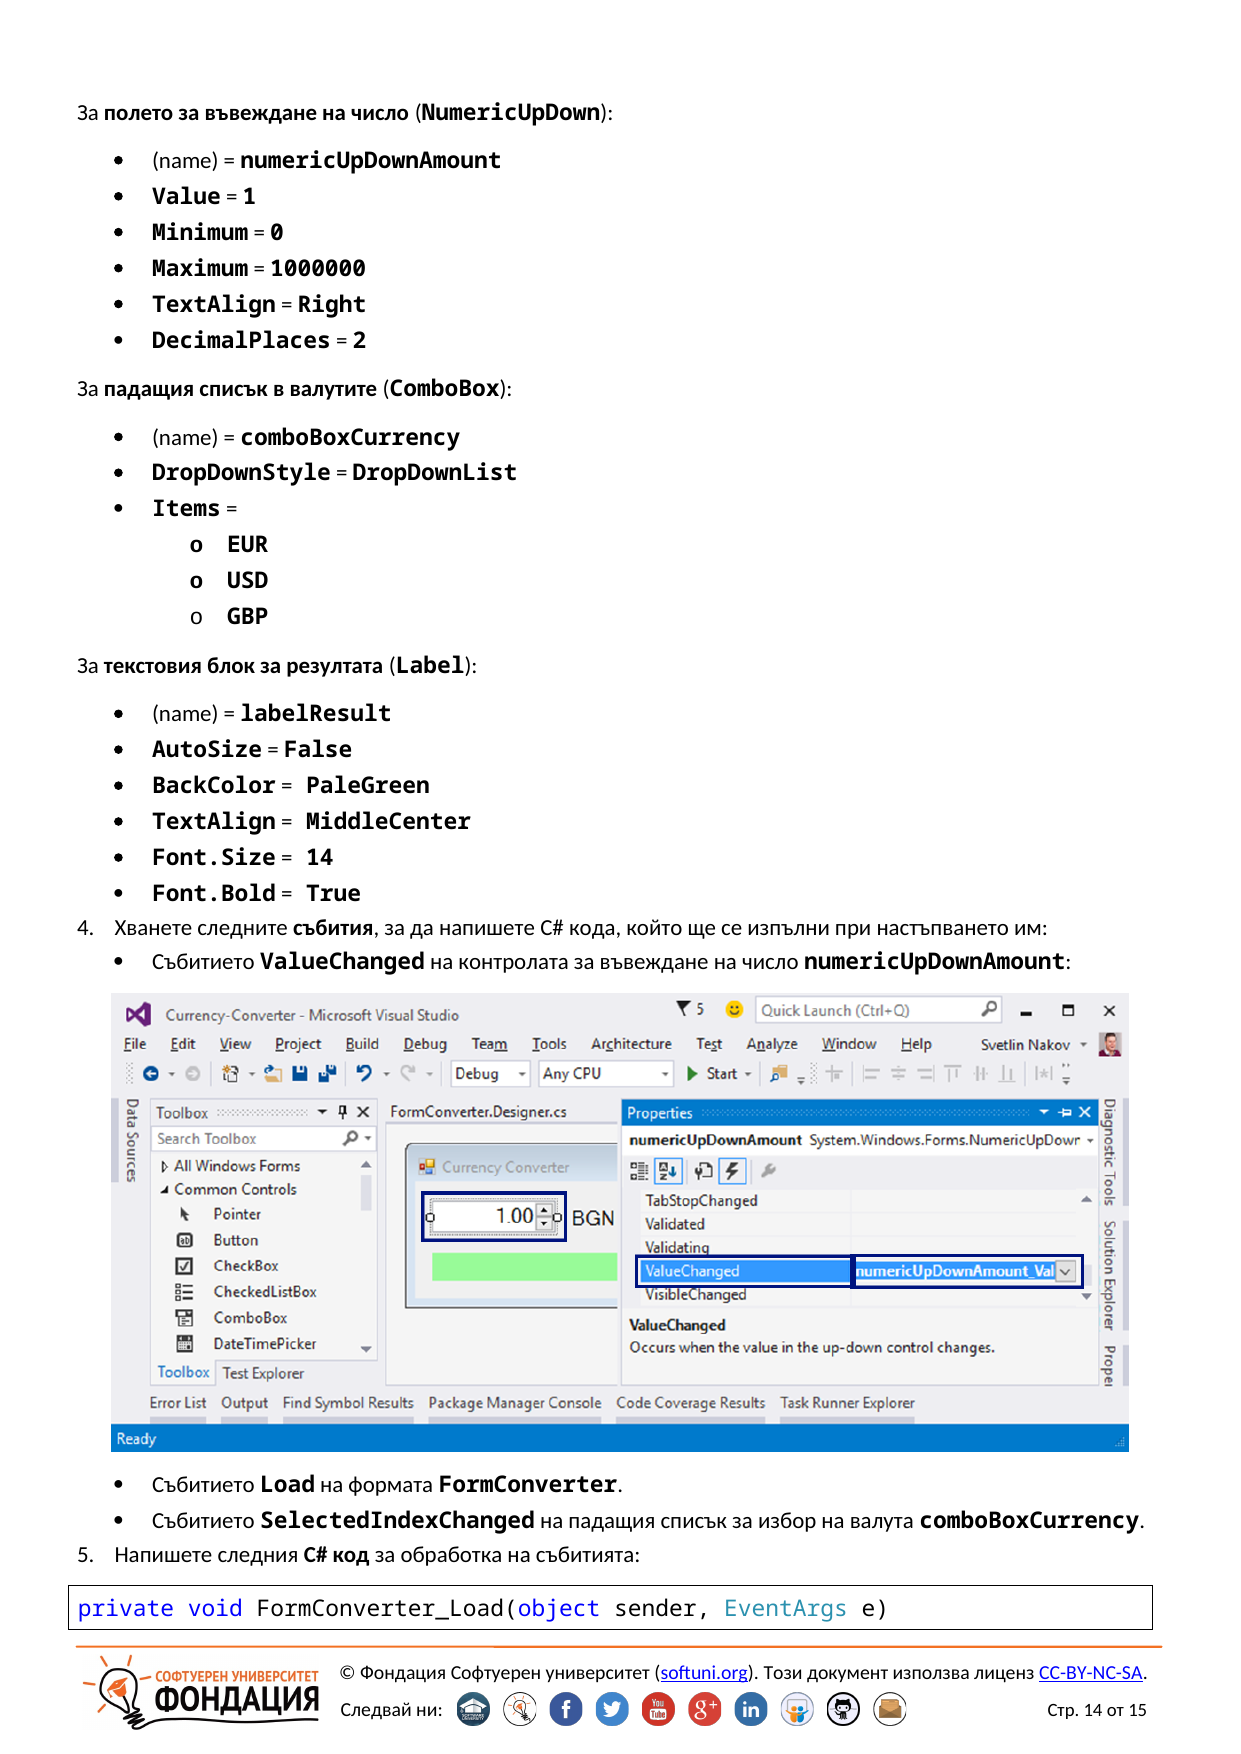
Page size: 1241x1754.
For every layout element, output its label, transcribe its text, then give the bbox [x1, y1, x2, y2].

list BackColor = PaleGreen [114, 769, 1163, 800]
picture [595, 1692, 629, 1726]
list (name) = comboBoxCurrency [114, 420, 1163, 452]
list Събитието SelectedIndexChanged на падащия списък за избор на валута comboBoxCurrency. [114, 1504, 1163, 1535]
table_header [69, 1586, 1152, 1629]
picture [111, 993, 1129, 1452]
picture [549, 1692, 583, 1726]
list TextAlign = MiddleCenter [114, 805, 1163, 836]
picture [827, 1692, 860, 1726]
list EUR [189, 528, 1163, 559]
list Maximum = 1000000 [114, 252, 1163, 283]
picture [734, 1692, 768, 1726]
list (name) = labelResult [114, 697, 1163, 728]
list Хванете следните събития, за да напишете C# кода, който ще се изпълни при настъпването им: [77, 913, 1163, 941]
list AutoSize = False [114, 733, 1163, 764]
picture [82, 1654, 319, 1730]
list Събитието Load на формата FormConverter. [114, 1468, 1163, 1499]
text За падащия списък в валутите (ComboBox): [77, 372, 1163, 403]
list Minimum = 0 [114, 216, 1163, 247]
list Събитието ValueChanged на контролата за въвеждане на число numericUpDownAmount: [114, 945, 1163, 976]
list Font.Bold = True [114, 877, 1163, 908]
list GBP [189, 600, 1163, 632]
list TextAlign = Right [114, 288, 1163, 319]
list Напишете следния C# код за обработка на събитията: [77, 1540, 1163, 1568]
list (name) = numericUpDownAmount [114, 144, 1163, 175]
list USD [189, 564, 1163, 596]
picture [873, 1692, 907, 1726]
picture [457, 1692, 490, 1726]
list DropDownStyle = DropDownList [114, 456, 1163, 488]
picture [688, 1692, 722, 1726]
list Items = [114, 492, 1163, 523]
text За полето за въвеждане на число (NumericUpDown): [77, 95, 1163, 127]
picture [503, 1692, 537, 1726]
list Value = 1 [114, 180, 1163, 211]
list Font.Size = 14 [114, 841, 1163, 872]
list DecimalPlaces = 2 [114, 323, 1163, 355]
text За текстовия блок за резултата (Label): [77, 649, 1163, 680]
picture [780, 1692, 814, 1726]
picture [642, 1692, 675, 1726]
